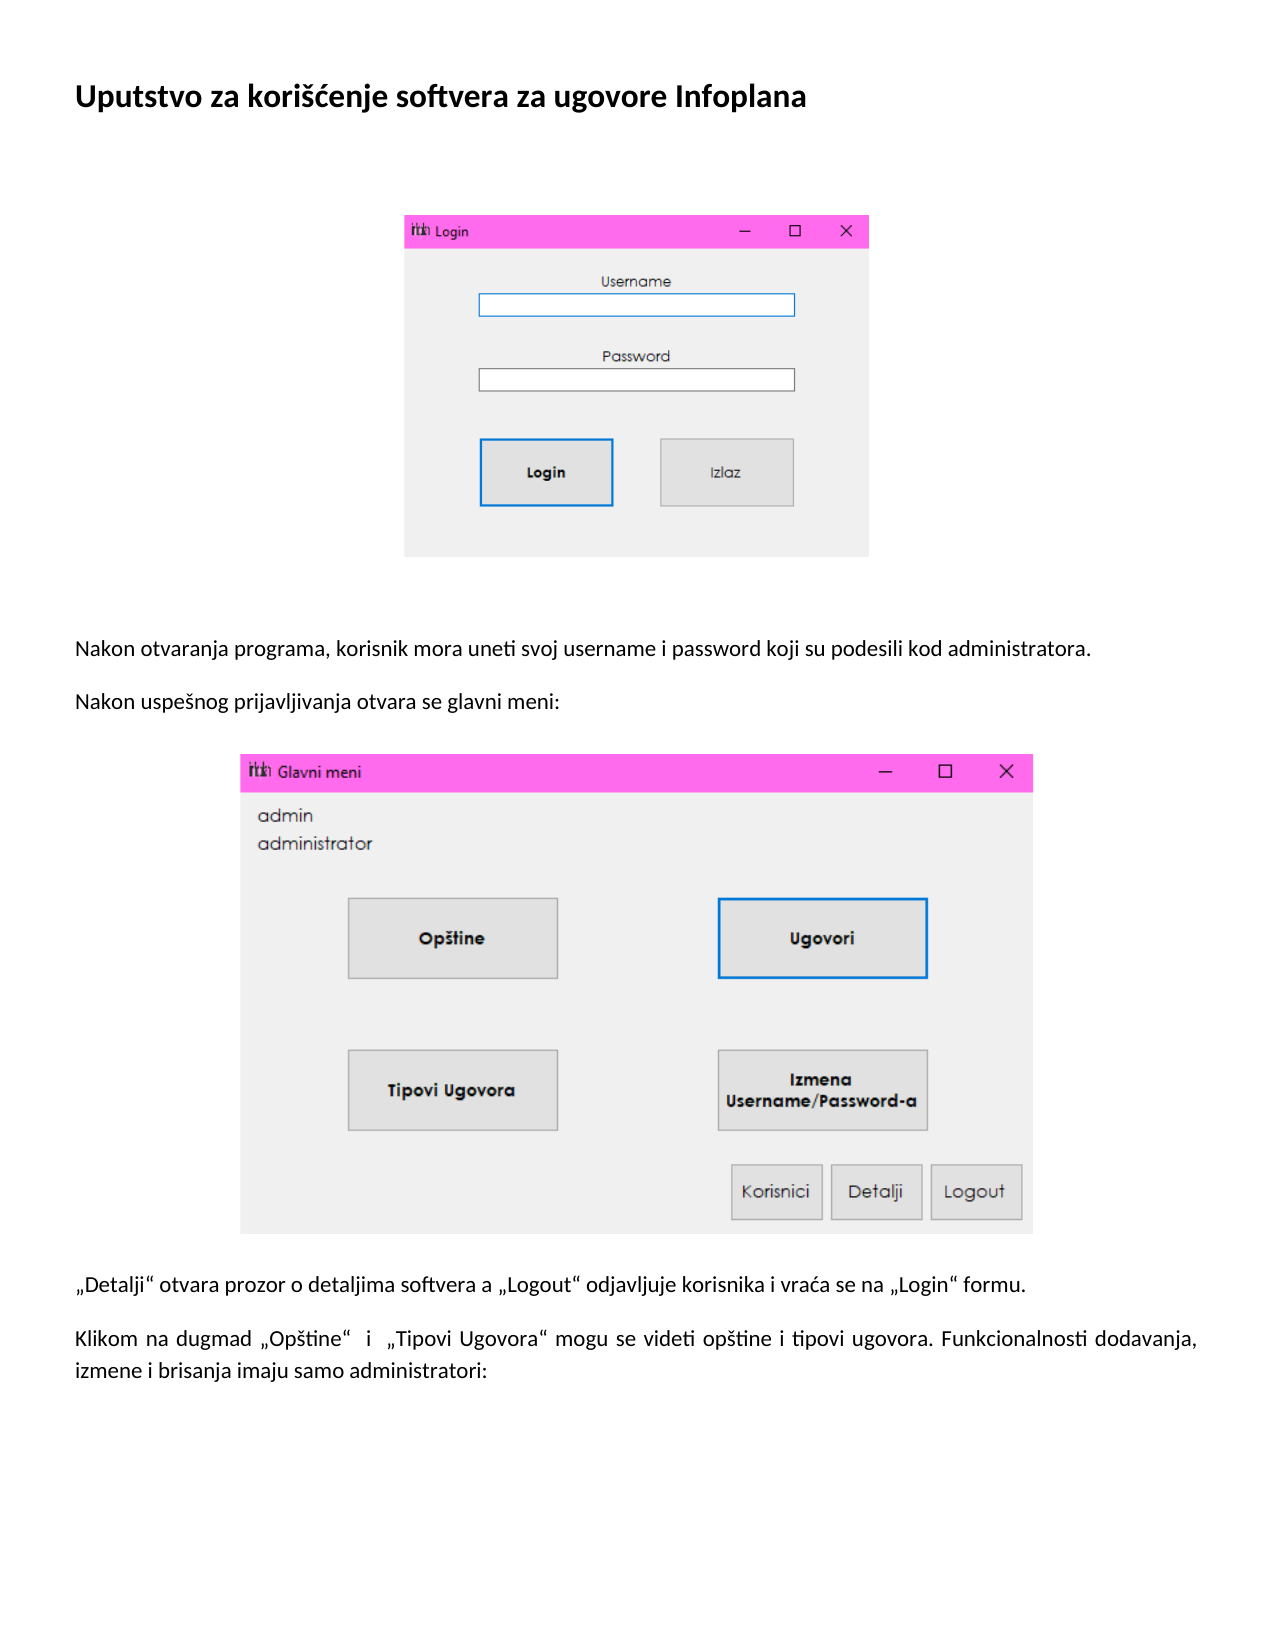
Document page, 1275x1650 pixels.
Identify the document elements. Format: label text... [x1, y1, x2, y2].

picture [403, 215, 869, 556]
text „Detalji“ otvara prozor o detaljima softvera a „Logout“ odjavljuje korisnika i vraća se na „Login“ formu. [75, 1271, 1200, 1299]
text Klikom na dugmad „Opštine“ i „Tipovi Ugovora“ mogu se videti opštine i tipovi ugovora. Funkcionalnosti dodavanja, izmene i brisanja imaju samo administratori: [75, 1324, 1200, 1384]
text Uputstvo za korišćenje softvera za ugovore Infoplana [75, 75, 1200, 116]
text Nakon otvaranja programa, korisnik mora uneti svoj username i password koji su podesili kod administratora. [75, 634, 1200, 662]
picture [239, 754, 1033, 1233]
text Nakon uspešnog prijavljivanja otvara se glavni meni: [75, 687, 1200, 715]
